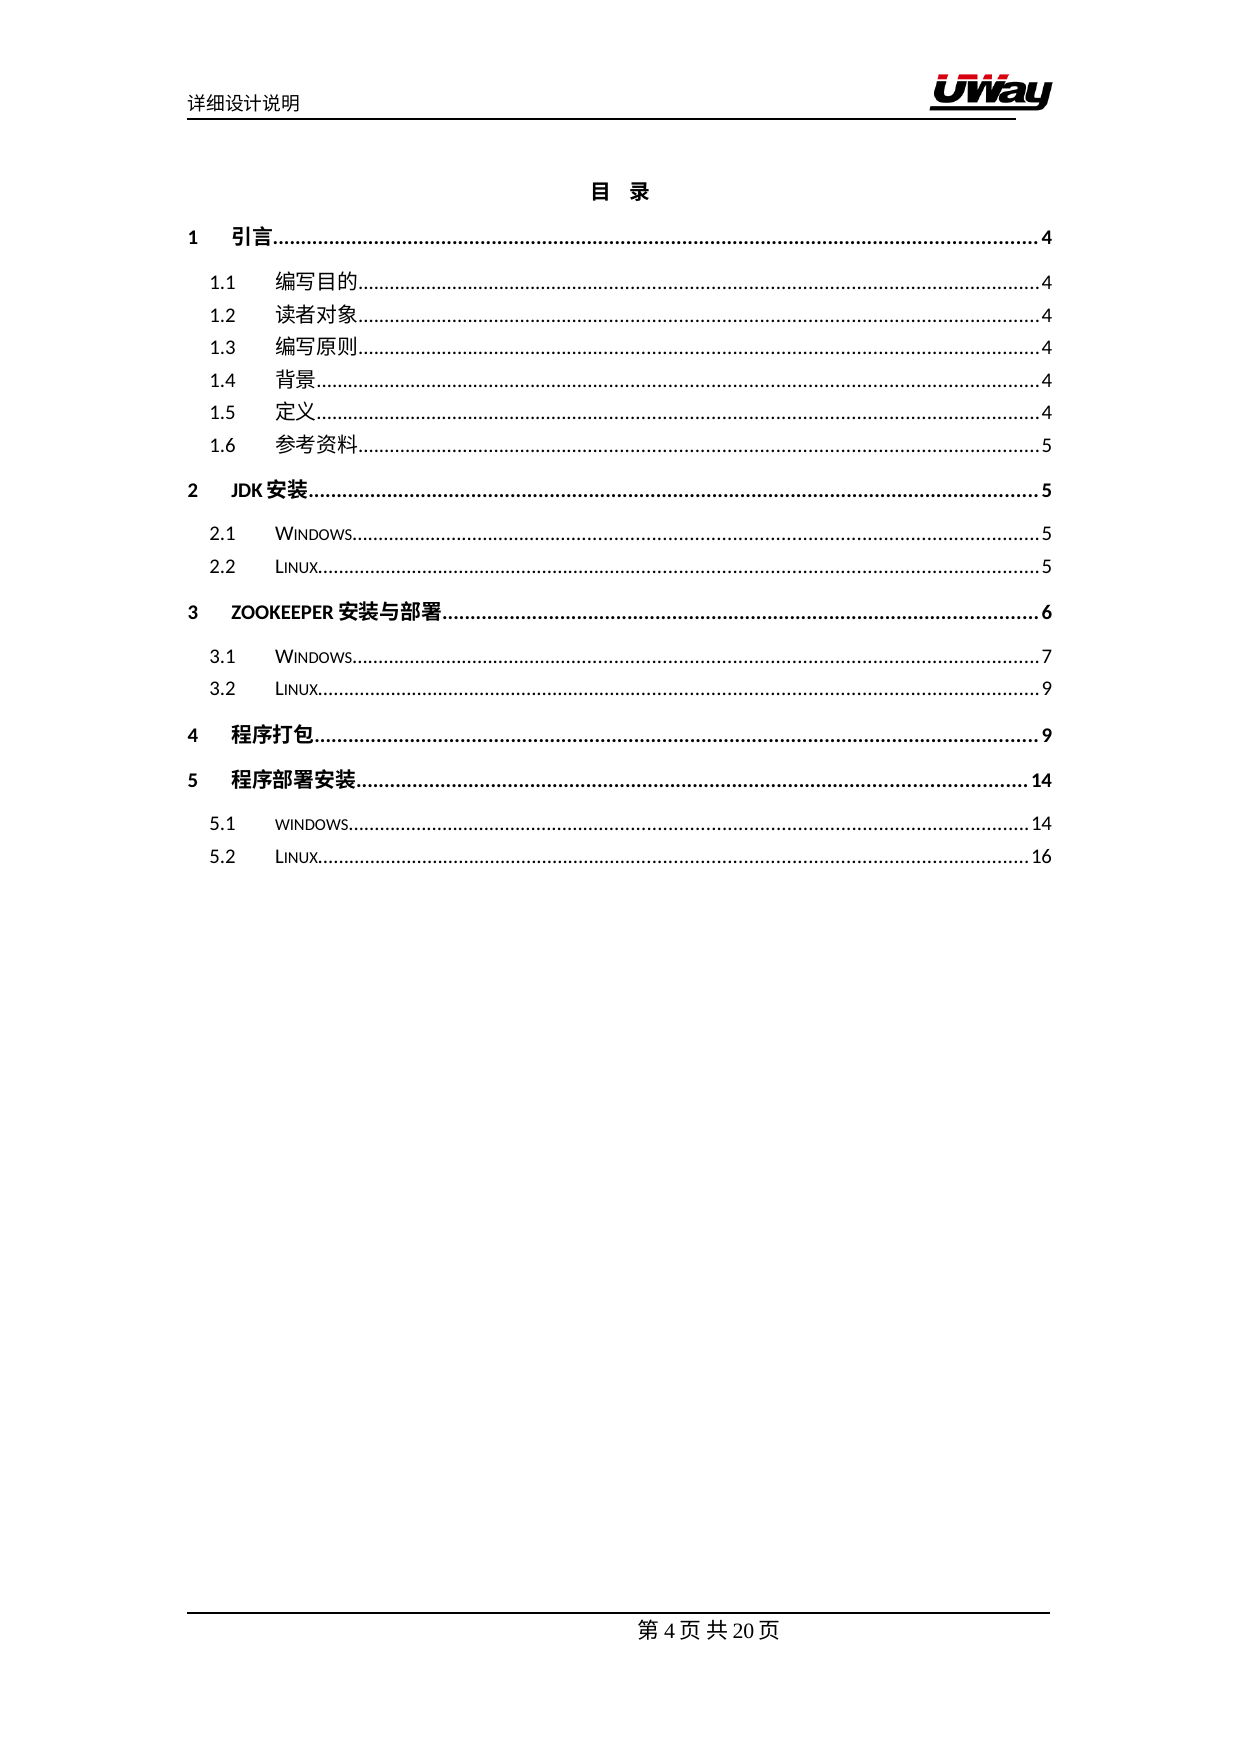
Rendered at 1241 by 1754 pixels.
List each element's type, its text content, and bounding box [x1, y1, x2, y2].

text 1.1 编写目的 4 [209, 264, 1053, 297]
text 5.1 windows 14 [209, 807, 1053, 839]
text 3.2 Linux 9 [209, 672, 1053, 704]
text 1.3 编写原则 4 [209, 329, 1053, 362]
text 2 JDK安装 5 [187, 472, 1053, 504]
picture [923, 69, 1058, 118]
text 2.2 Linux 5 [209, 549, 1053, 582]
text 5 程序部署安装 14 [187, 762, 1053, 794]
text 目 录 [187, 174, 1053, 207]
text 1.2 读者对象 4 [209, 297, 1053, 329]
text 5.2 Linux 16 [209, 839, 1053, 872]
text 4 程序打包 9 [187, 717, 1053, 749]
text 1.6 参考资料 5 [209, 427, 1053, 459]
text 3.1 Windows 7 [209, 639, 1053, 672]
text 1.4 背景 4 [209, 362, 1053, 394]
text 1 引言 4 [187, 219, 1053, 252]
text 2.1 Windows 5 [209, 517, 1053, 549]
text 1.5 定义 4 [209, 394, 1053, 427]
text 3 Zookeeper安装与部署 6 [187, 594, 1053, 627]
